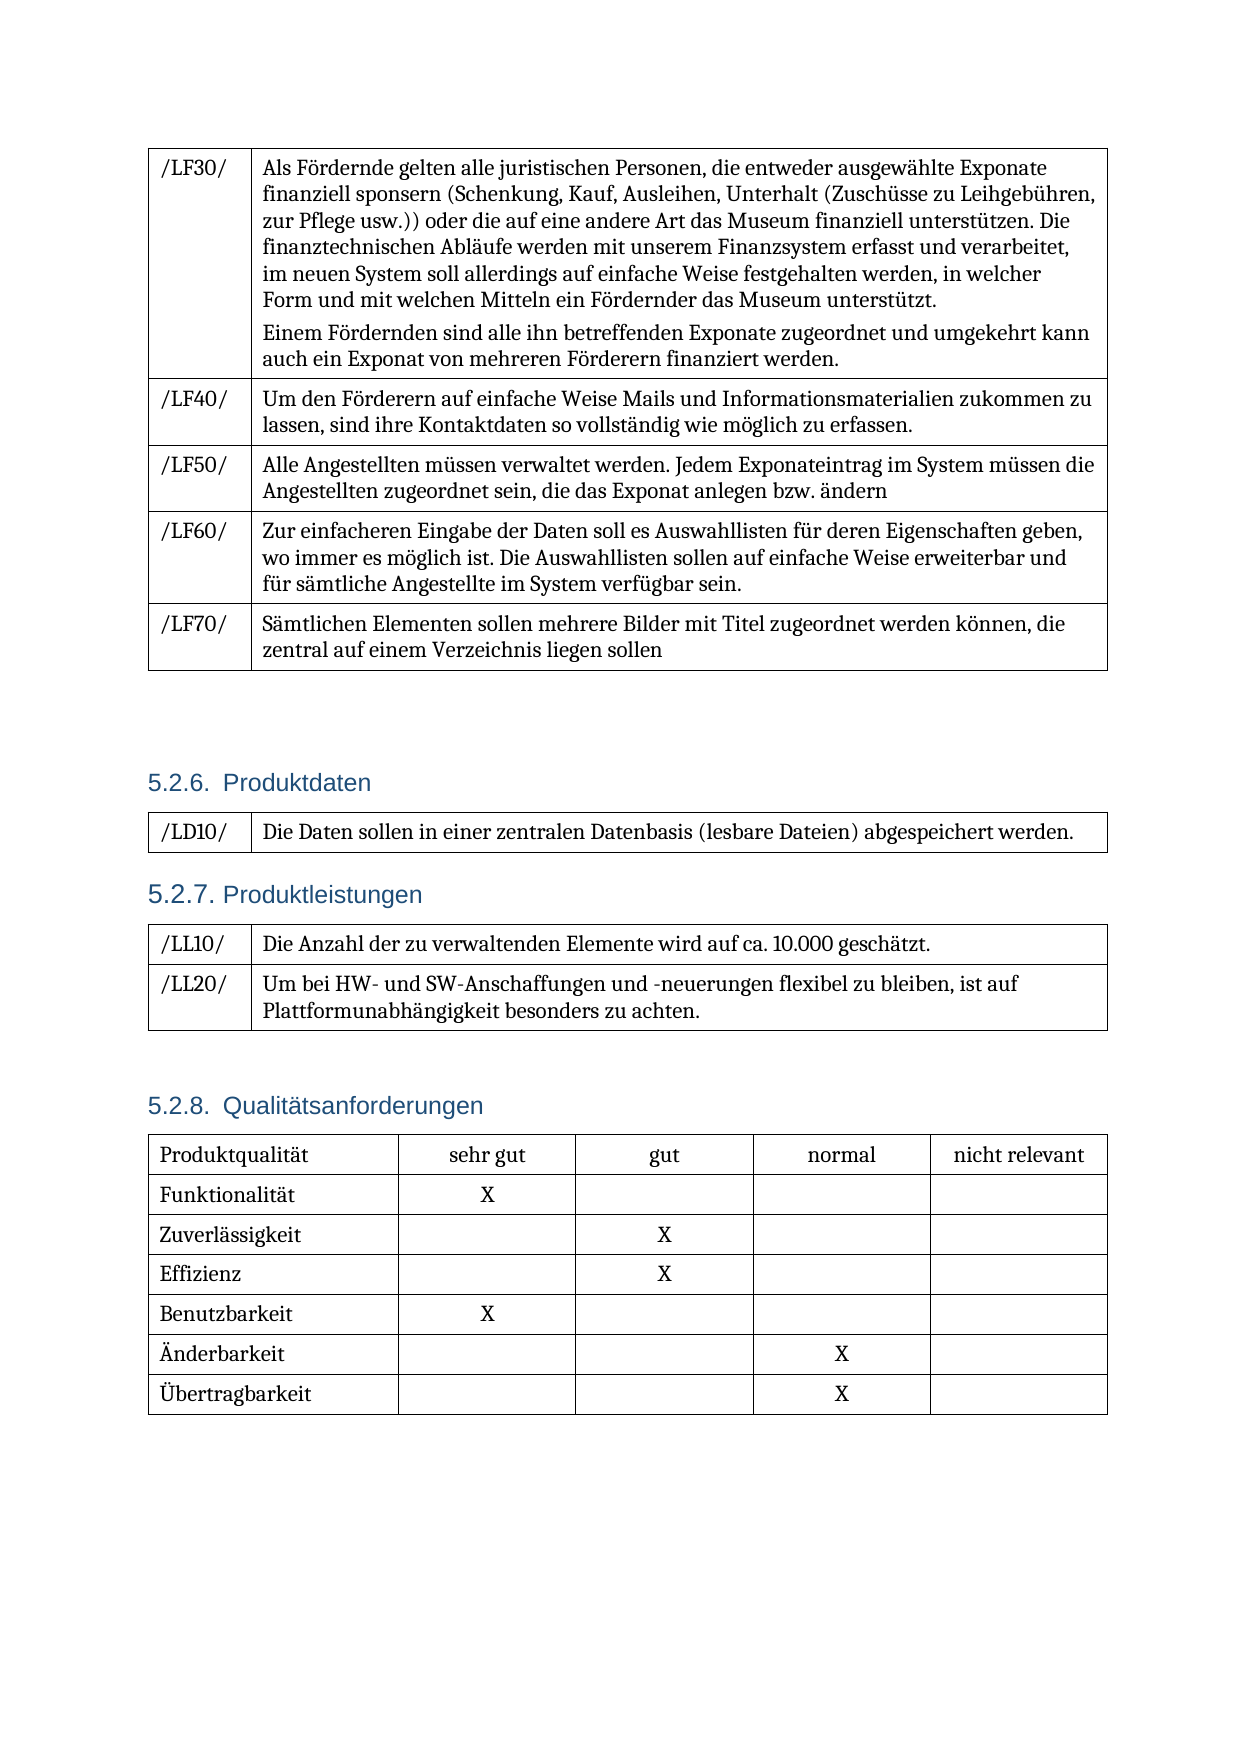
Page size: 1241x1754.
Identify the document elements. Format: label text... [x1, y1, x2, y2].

table_header gut [576, 1135, 753, 1174]
table_header Die Daten sollen in einer zentralen Datenbasis (lesbare Dateien) abgespeichert werden. [252, 813, 1107, 852]
table_cell [576, 1295, 753, 1334]
table_cell [931, 1255, 1107, 1294]
table_cell [931, 1215, 1107, 1254]
table_cell Funktionalität [149, 1175, 398, 1214]
table_cell [754, 1215, 930, 1254]
table_header Produktqualität [149, 1135, 398, 1174]
table_header nicht relevant [931, 1135, 1107, 1174]
table_cell [399, 1255, 575, 1294]
table_cell /LF60/ [149, 512, 251, 603]
table_cell Um den Förderern auf einfache Weise Mails und Informationsmaterialien zukommen zu lassen, sind ihre Kontaktdaten so vollständig wie möglich zu erfassen. [252, 379, 1107, 444]
table_cell X [399, 1175, 575, 1214]
table_header normal [754, 1135, 930, 1174]
table_cell /LF30/ [149, 149, 251, 378]
table_cell Alle Angestellten müssen verwaltet werden. Jedem Exponateintrag im System müssen die Angestellten zugeordnet sein, die das Exponat anlegen bzw. ändern [252, 446, 1107, 511]
table_cell Änderbarkeit [149, 1335, 398, 1374]
table_cell Benutzbarkeit [149, 1295, 398, 1334]
table_cell [754, 1295, 930, 1334]
subtitle Produktdaten [148, 768, 1093, 797]
table_cell Zur einfacheren Eingabe der Daten soll es Auswahllisten für deren Eigenschaften geben, wo immer es möglich ist. Die Auswahllisten sollen auf einfache Weise erweiterbar und für sämtliche Angestellte im System verfügbar sein. [252, 512, 1107, 603]
table_cell Übertragbarkeit [149, 1375, 398, 1413]
table_cell [399, 1335, 575, 1374]
table_cell [576, 1335, 753, 1374]
subtitle Produktleistungen [148, 878, 1093, 909]
table_cell /LF50/ [149, 446, 251, 511]
table_cell X [576, 1255, 753, 1294]
table_cell [576, 1175, 753, 1214]
subtitle Qualitätsanforderungen [148, 1091, 1093, 1119]
table_cell [576, 1375, 753, 1413]
table_cell [931, 1295, 1107, 1334]
table_cell Um bei HW- und SW-Anschaffungen und -neuerungen flexibel zu bleiben, ist auf Plattformunabhängigkeit besonders zu achten. [252, 965, 1107, 1030]
table_cell [931, 1375, 1107, 1413]
table_cell [931, 1335, 1107, 1374]
table_cell /LF40/ [149, 379, 251, 444]
table_cell Sämtlichen Elementen sollen mehrere Bilder mit Titel zugeordnet werden können, die zentral auf einem Verzeichnis liegen sollen [252, 604, 1107, 669]
table_header /LD10/ [149, 813, 251, 852]
table_cell [754, 1255, 930, 1294]
table_cell [399, 1375, 575, 1413]
table_cell /LF70/ [149, 604, 251, 669]
table_cell /LL20/ [149, 965, 251, 1030]
table_cell X [399, 1295, 575, 1334]
table_cell [931, 1175, 1107, 1214]
table_cell Effizienz [149, 1255, 398, 1294]
table_cell [754, 1175, 930, 1214]
table_header Die Anzahl der zu verwaltenden Elemente wird auf ca. 10.000 geschätzt. [252, 925, 1107, 964]
table_cell X [754, 1375, 930, 1413]
table_cell Zuverlässigkeit [149, 1215, 398, 1254]
table_header /LL10/ [149, 925, 251, 964]
table_cell X [754, 1335, 930, 1374]
table_cell Als Fördernde gelten alle juristischen Personen, die entweder ausgewählte Exponate finanziell sponsern (Schenkung, Kauf, Ausleihen, Unterhalt (Zuschüsse zu Leihgebühren, zur Pflege usw.)) oder die auf eine andere Art das Museum finanziell unterstützen. Die finanztechnischen Abläufe werden mit unserem Finanzsystem erfasst und verarbeitet, im neuen System soll allerdings auf einfache Weise festgehalten werden, in welcher Form und mit welchen Mitteln ein Fördernder das Museum unterstützt. Einem Fördernden sind alle ihn betreffenden Exponate zugeordnet und umgekehrt kann auch ein Exponat von mehreren Förderern finanziert werden. [252, 149, 1107, 378]
table_cell X [576, 1215, 753, 1254]
table_cell [399, 1215, 575, 1254]
table_header sehr gut [399, 1135, 575, 1174]
